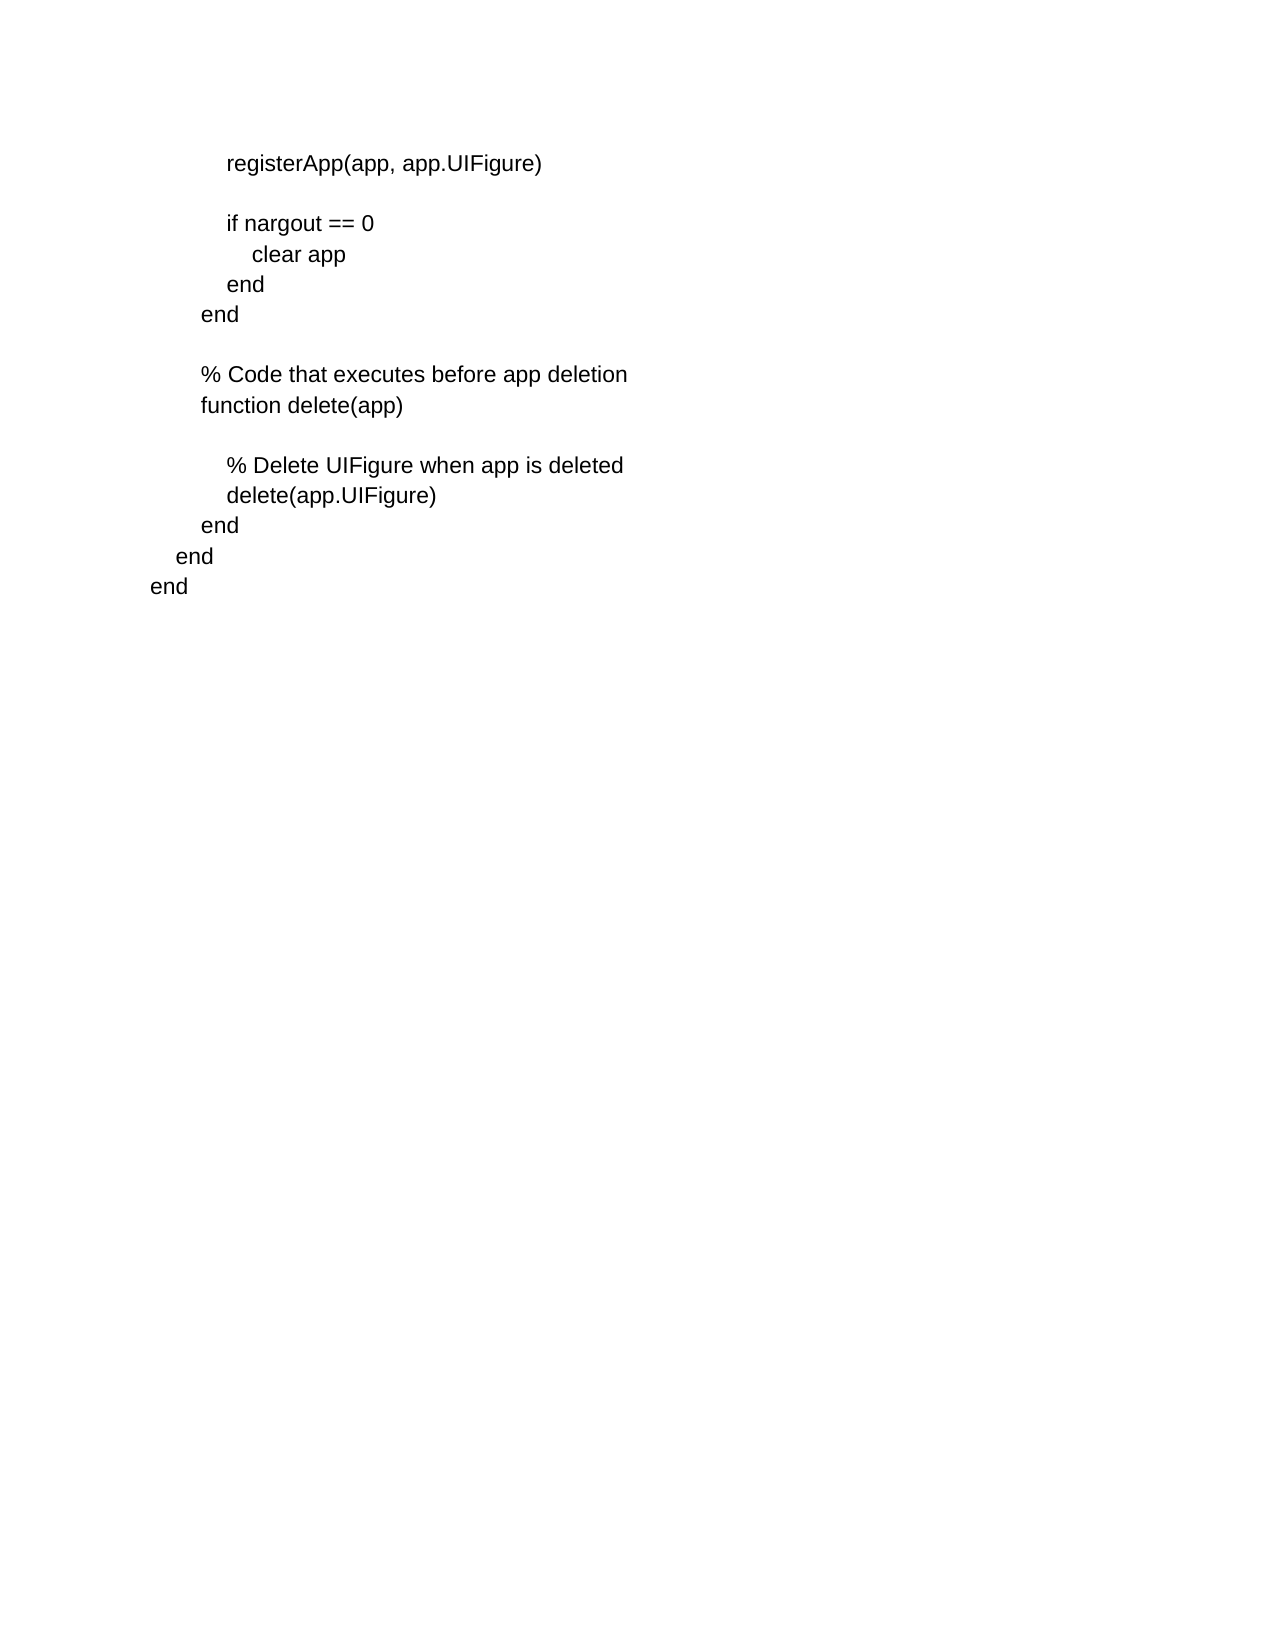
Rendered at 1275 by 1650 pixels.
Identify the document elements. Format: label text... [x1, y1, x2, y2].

text end [150, 543, 1125, 569]
text registerApp(app, app.UIFigure) [150, 150, 1125, 176]
text function delete(app) [150, 392, 1125, 418]
text % Code that executes before app deletion [150, 361, 1125, 388]
text delete(app.UIFigure) [150, 482, 1125, 509]
text end [150, 573, 1125, 599]
text end [150, 512, 1125, 539]
text clear app [150, 241, 1125, 267]
text end [150, 271, 1125, 297]
text % Delete UIFigure when app is deleted [150, 452, 1125, 478]
text end [150, 301, 1125, 327]
text if nargout == 0 [150, 210, 1125, 237]
